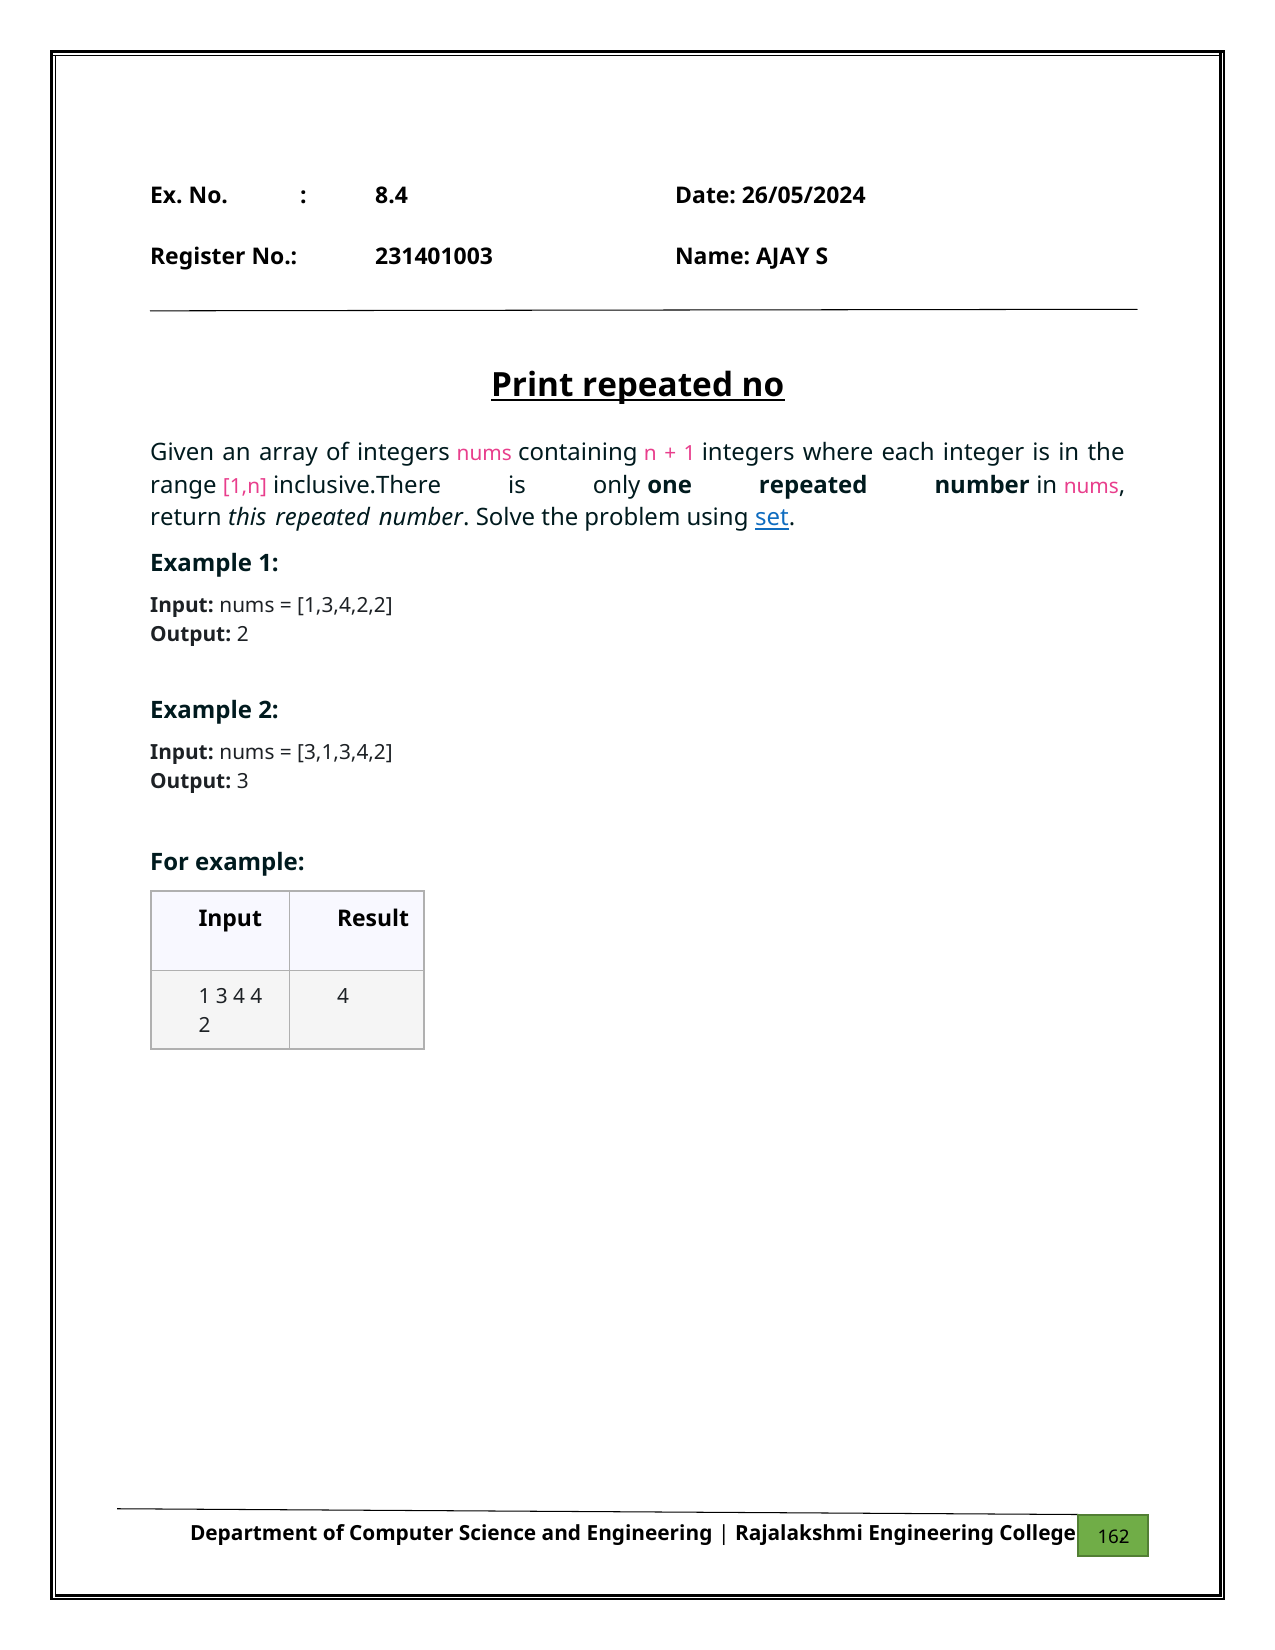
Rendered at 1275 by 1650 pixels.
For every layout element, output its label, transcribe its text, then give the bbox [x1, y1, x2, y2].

text Register No.: 231401003 Name: AJAY S [150, 239, 1125, 271]
text For example: [150, 845, 1125, 877]
table_header Input [152, 892, 289, 970]
text Output: 2 [150, 619, 1125, 647]
table_cell 4 [290, 971, 423, 1048]
text Ex. No. : 8.4 Date: 26/05/2024 [150, 179, 1125, 210]
table_cell 1 3 4 4 2 [152, 971, 289, 1048]
text Example 1: [150, 545, 1125, 578]
text Given an array of integers nums containing n + 1 integers where each integer is in the range [1,n] inclusive.There is only one repeated number in nums, return this repeated number. Solve the problem using set. [150, 435, 1125, 533]
table_header Result [290, 892, 423, 970]
text Example 2: [150, 692, 1125, 725]
text Print repeated no [150, 360, 1125, 406]
text Output: 3 [150, 766, 1125, 794]
text Input: nums = [3,1,3,4,2] [150, 737, 1125, 766]
text Input: nums = [1,3,4,2,2] [150, 590, 1125, 619]
